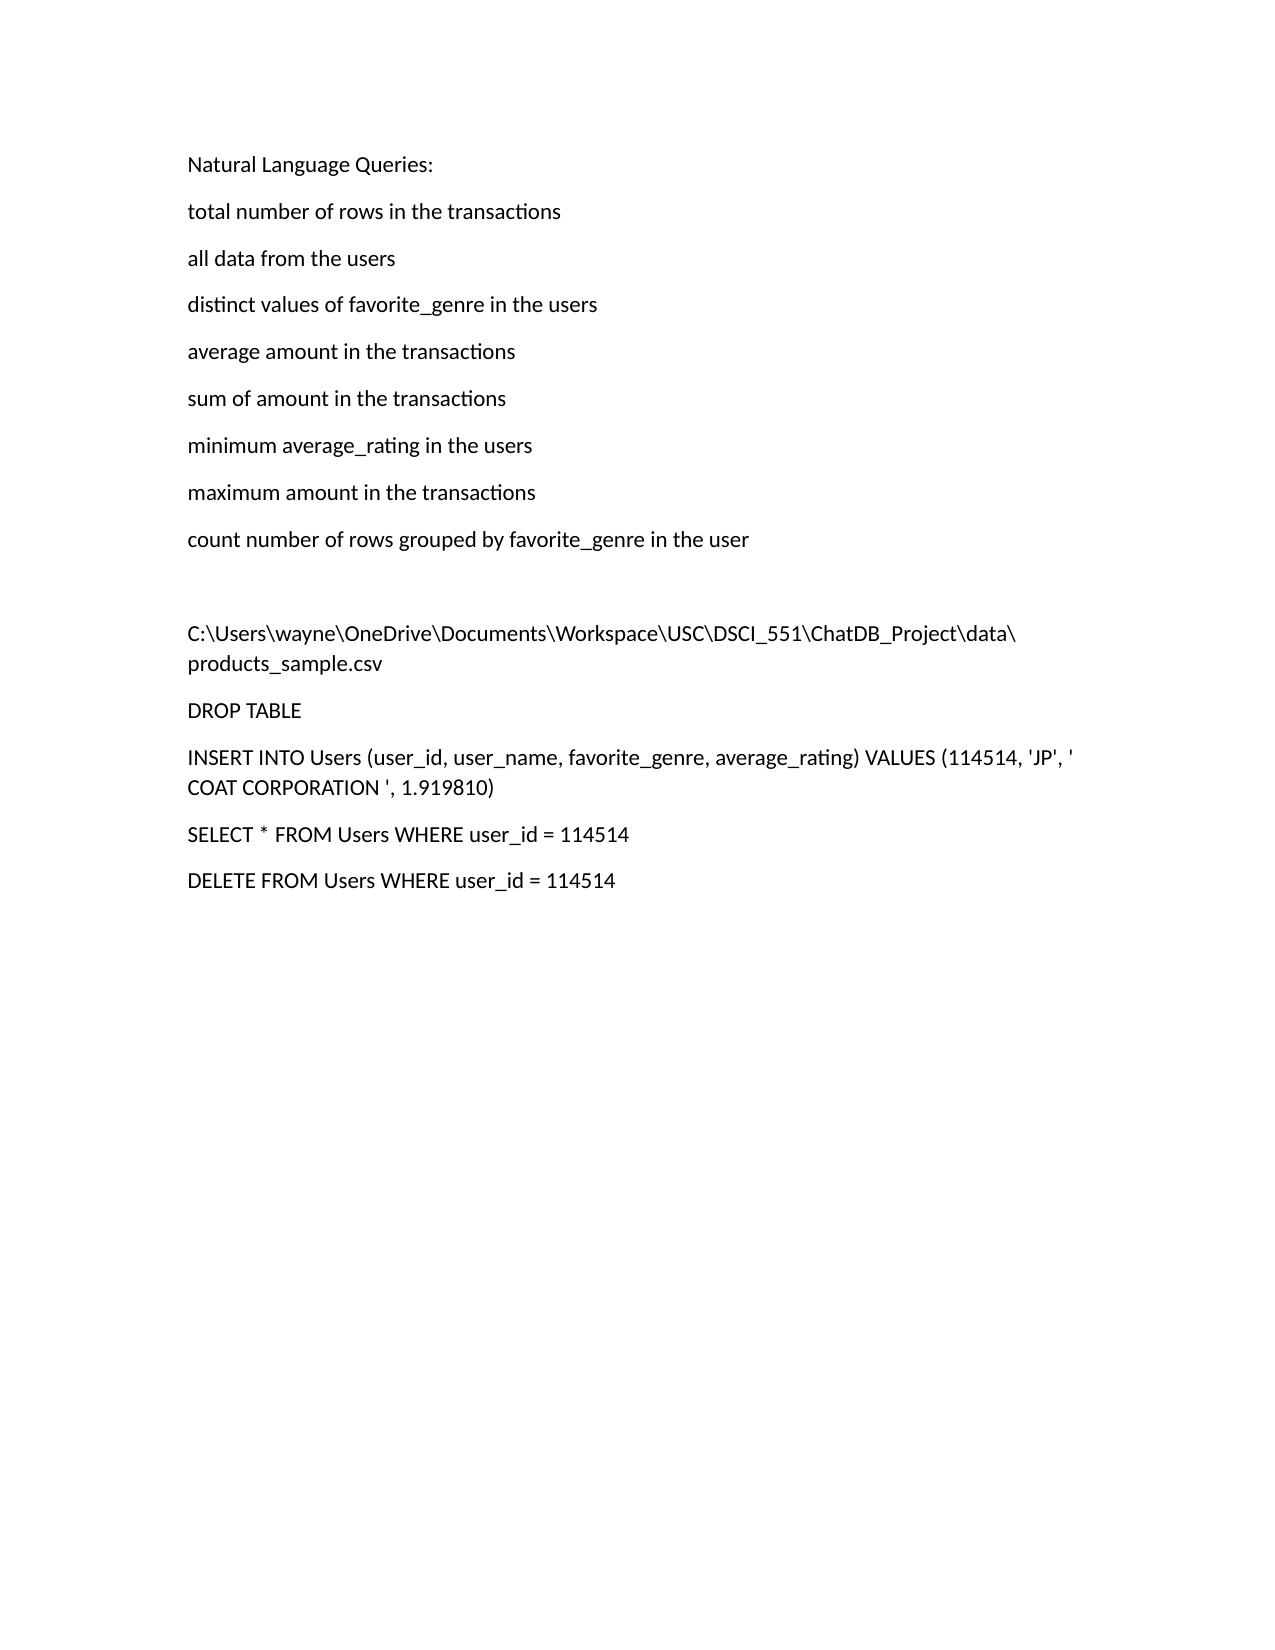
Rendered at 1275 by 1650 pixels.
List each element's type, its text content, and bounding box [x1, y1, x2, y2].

text count number of rows grouped by favorite_genre in the user [187, 525, 1087, 553]
text C:\Users\wayne\OneDrive\Documents\Workspace\USC\DSCI_551\ChatDB_Project\data\products_sample.csv [187, 619, 1087, 677]
text DELETE FROM Users WHERE user_id = 114514 [187, 867, 1087, 895]
text maximum amount in the transactions [187, 478, 1087, 506]
text INSERT INTO Users (user_id, user_name, favorite_genre, average_rating) VALUES (114514, 'JP', ' COAT CORPORATION ', 1.919810) [187, 743, 1087, 801]
text SELECT * FROM Users WHERE user_id = 114514 [187, 820, 1087, 848]
text sum of amount in the transactions [187, 384, 1087, 412]
text Natural Language Queries: [187, 150, 1087, 178]
text minimum average_rating in the users [187, 431, 1087, 459]
text DROP TABLE [187, 696, 1087, 724]
text distinct values of favorite_genre in the users [187, 291, 1087, 319]
text all data from the users [187, 244, 1087, 272]
text total number of rows in the transactions [187, 197, 1087, 225]
text average amount in the transactions [187, 337, 1087, 366]
